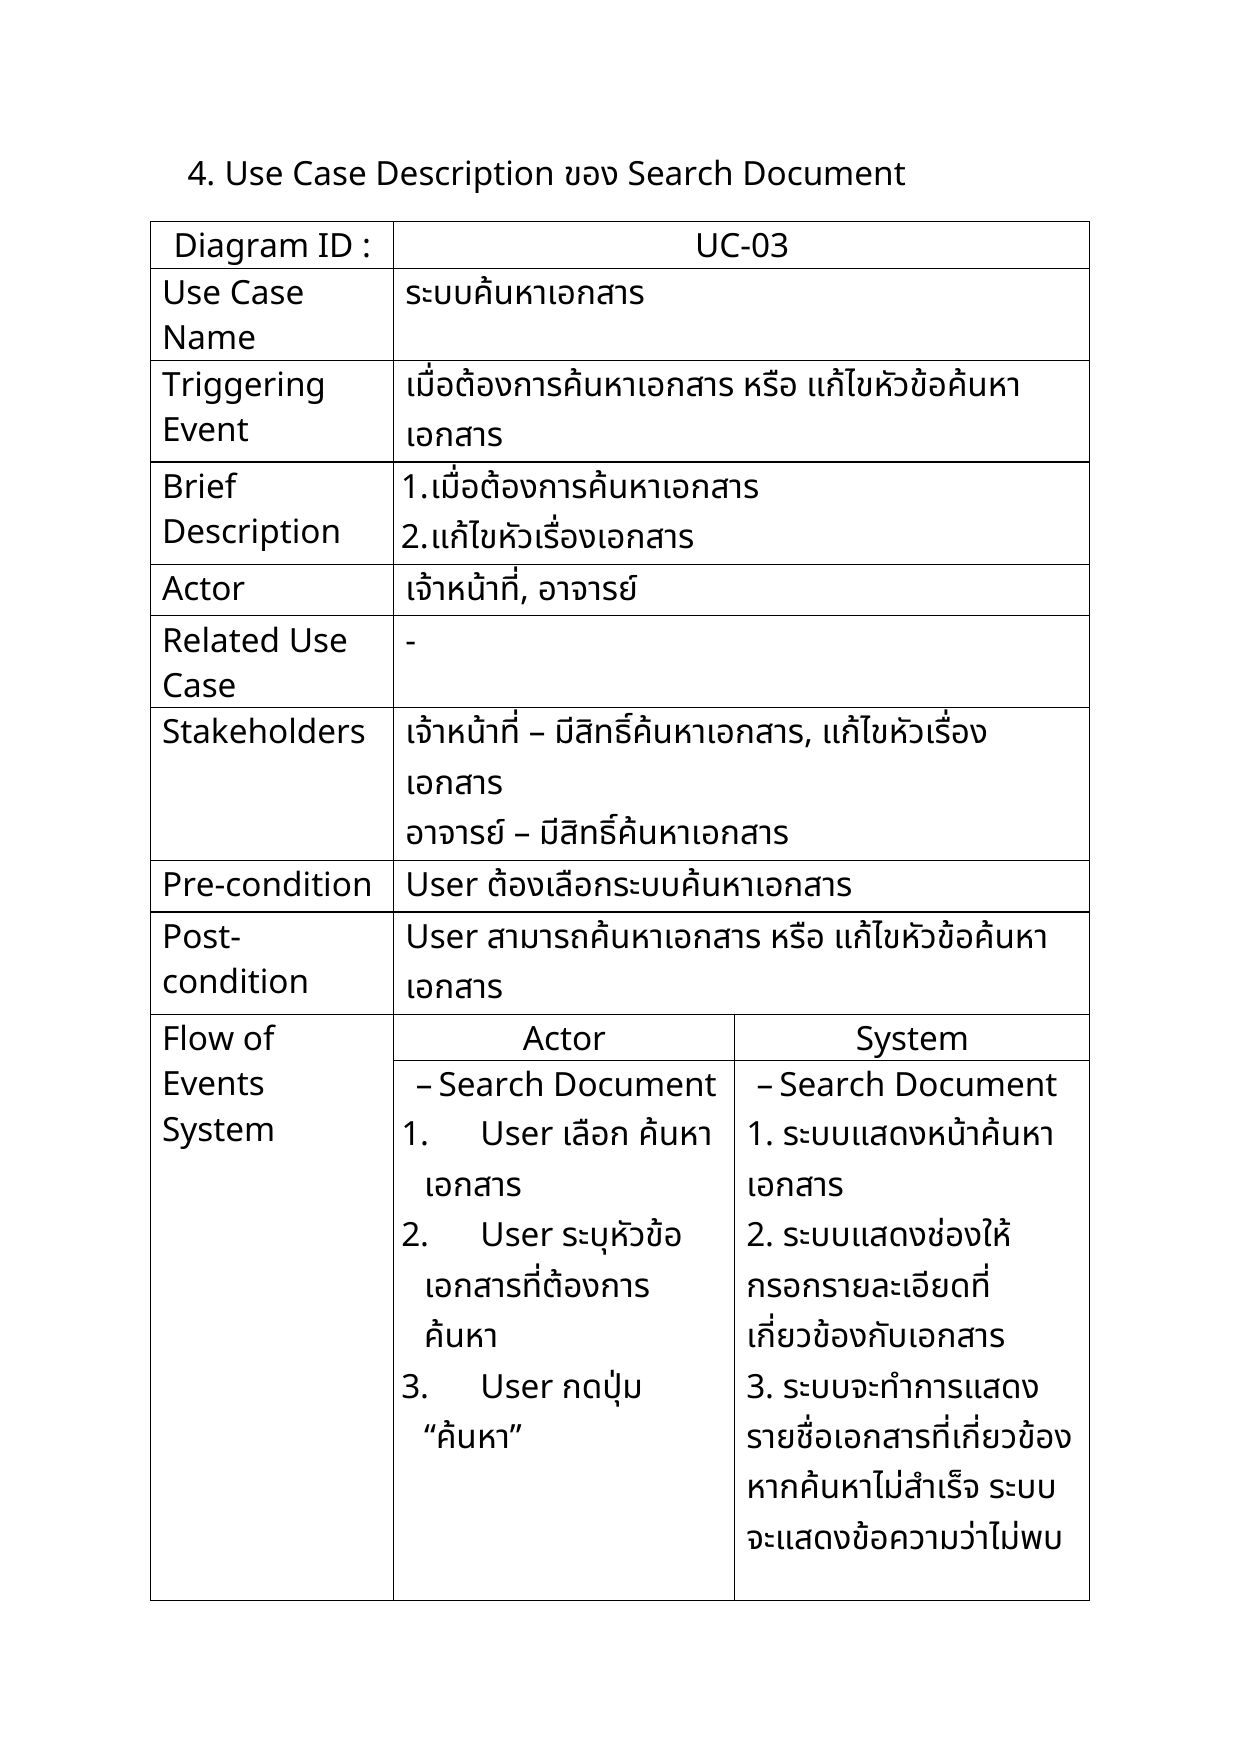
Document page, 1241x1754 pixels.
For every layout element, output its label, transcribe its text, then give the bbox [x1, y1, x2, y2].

table_cell Post-condition [151, 913, 393, 1013]
table_cell เจ้าหน้าที่, อาจารย์ [394, 565, 1089, 615]
table_cell - [394, 616, 1089, 707]
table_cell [394, 1061, 734, 1600]
table_cell Brief Description [151, 463, 393, 564]
table_cell ระบบค้นหาเอกสาร [394, 269, 1089, 359]
table_cell เมื่อต้องการค้นหาเอกสาร แก้ไขหัวเรื่องเอกสาร [394, 463, 1089, 564]
table_cell เจ้าหน้าที่ – มีสิทธิ์ค้นหาเอกสาร, แก้ไขหัวเรื่องเอกสาร อาจารย์ – มีสิทธิ์ค้นหาเอกสาร [394, 708, 1089, 860]
table_cell System [735, 1015, 1089, 1060]
table_cell Flow of Events System [151, 1015, 393, 1600]
table_header Diagram ID : [151, 222, 393, 268]
table_cell Actor [394, 1015, 734, 1060]
table_cell Triggering Event [151, 361, 393, 461]
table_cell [735, 1061, 1089, 1600]
table_cell เมื่อต้องการค้นหาเอกสาร หรือ แก้ไขหัวข้อค้นหาเอกสาร [394, 361, 1089, 461]
table_cell User ต้องเลือกระบบค้นหาเอกสาร [394, 861, 1089, 911]
table_cell Use Case Name [151, 269, 393, 359]
table_cell Stakeholders [151, 708, 393, 860]
table_cell Related Use Case [151, 616, 393, 707]
list Use Case Description ของ Search Document [187, 150, 1090, 201]
table_cell Actor [151, 565, 393, 615]
table_cell Pre-condition [151, 861, 393, 911]
table_header UC-03 [394, 222, 1089, 268]
table_cell User สามารถค้นหาเอกสาร หรือ แก้ไขหัวข้อค้นหาเอกสาร [394, 913, 1089, 1013]
